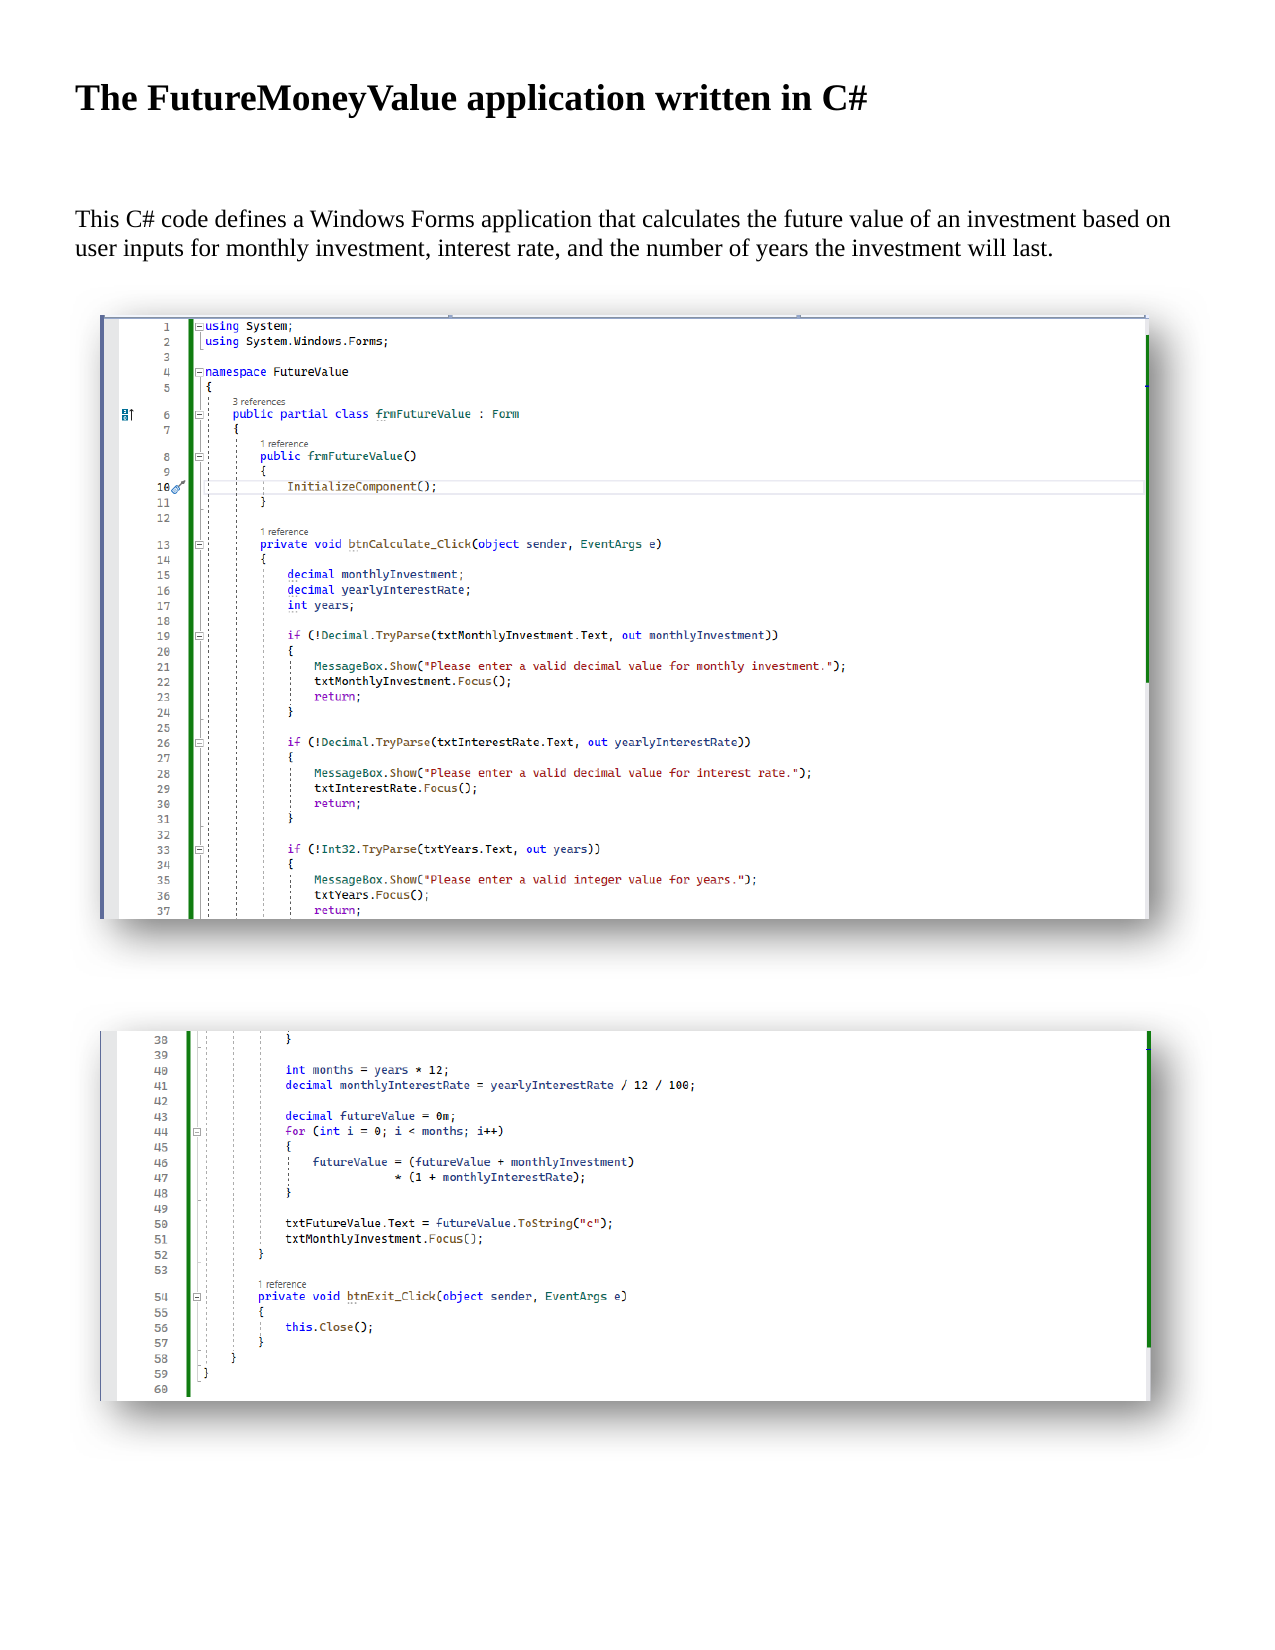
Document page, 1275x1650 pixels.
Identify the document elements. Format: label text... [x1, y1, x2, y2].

picture [100, 315, 1149, 919]
picture [100, 1031, 1151, 1401]
text This C# code defines a Windows Forms application that calculates the future value of an investment based on user inputs for monthly investment, interest rate, and the number of years the investment will last. [75, 204, 1200, 262]
text The FutureMoneyValue application written in C# [75, 75, 1200, 118]
